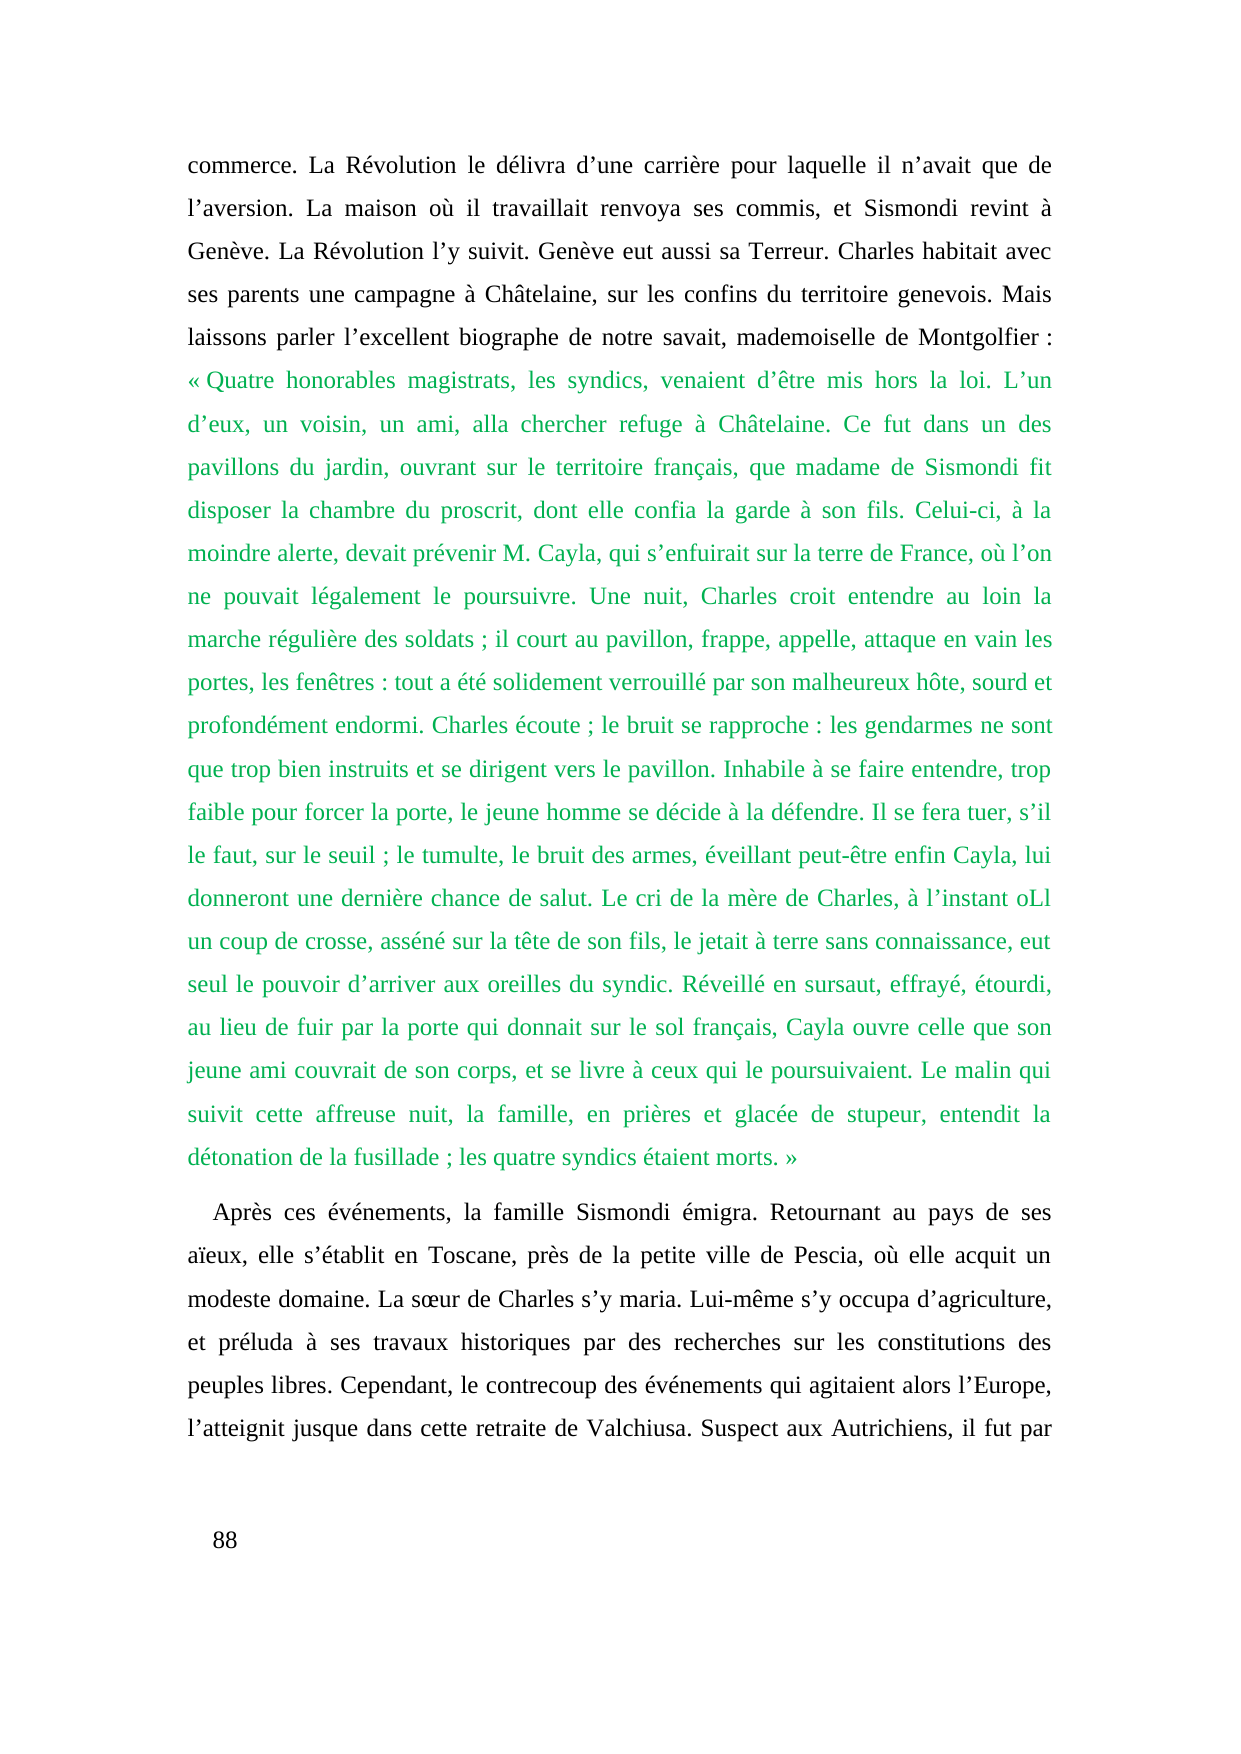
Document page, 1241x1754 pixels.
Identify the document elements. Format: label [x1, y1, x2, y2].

text [187, 150, 1053, 1171]
text [187, 1197, 1053, 1442]
